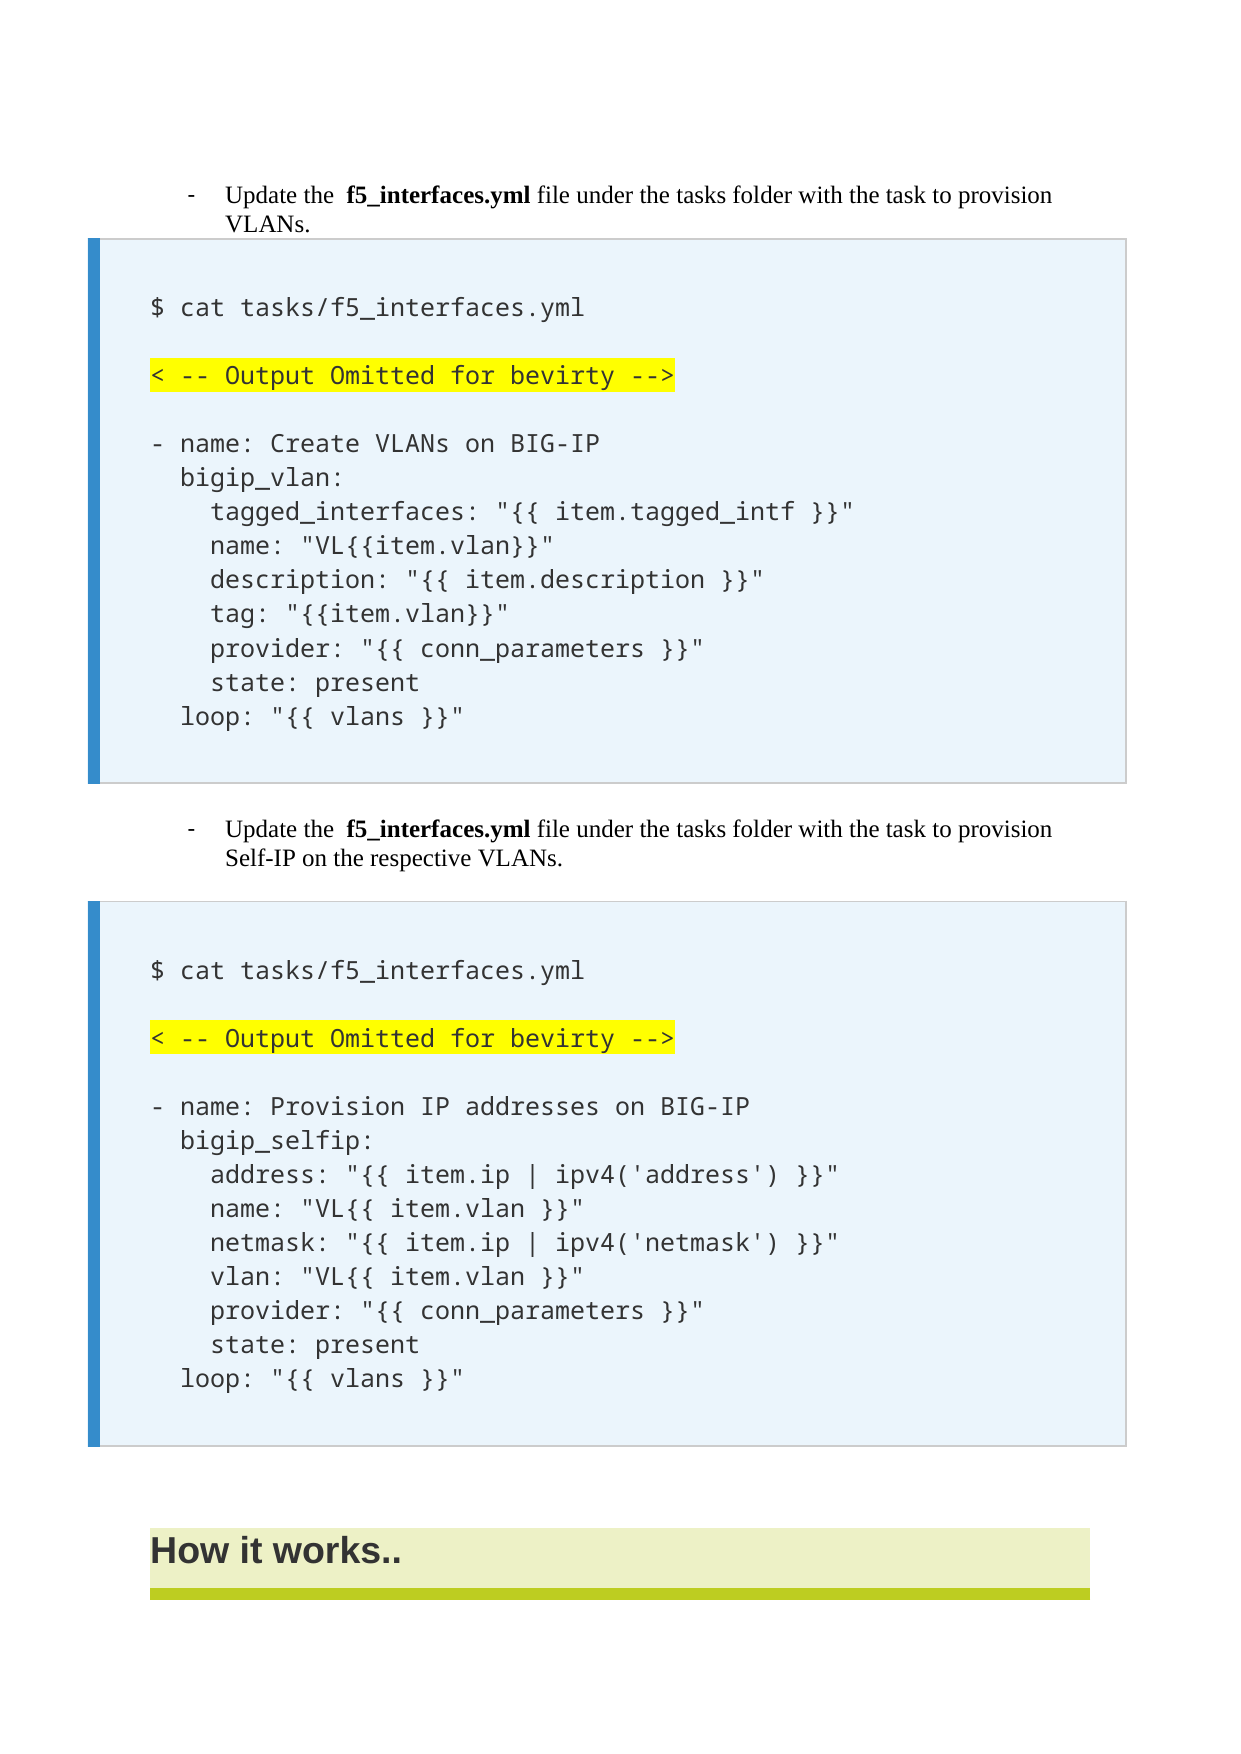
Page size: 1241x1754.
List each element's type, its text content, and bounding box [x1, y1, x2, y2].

text vlan: "VL{{ item.vlan }}" [100, 1207, 1125, 1241]
text state: present [100, 613, 1125, 647]
text netmask: "{{ item.ip | ipv4('netmask') }}" [100, 1173, 1125, 1207]
text name: "VL{{ item.vlan }}" [100, 1139, 1125, 1173]
text provider: "{{ conn_parameters }}" [100, 1241, 1125, 1275]
text tagged_interfaces: "{{ item.tagged_intf }}" [100, 442, 1125, 476]
list Update the f5_interfaces.yml file under the tasks folder with the task to provision VLANs. [187, 179, 1090, 238]
text loop: "{{ vlans }}" [100, 1309, 1125, 1445]
text How it works.. [150, 1528, 1090, 1588]
text $ cat tasks/f5_interfaces.yml < -- Output Omitted for bevirty --> [100, 240, 1125, 340]
text - name: Create VLANs on BIG-IP [100, 340, 1125, 408]
text name: "VL{{item.vlan}}" [100, 476, 1125, 511]
list Update the f5_interfaces.yml file under the tasks folder with the task to provision Self-IP on the respective VLANs. [187, 813, 1090, 901]
text provider: "{{ conn_parameters }}" [100, 579, 1125, 613]
text address: "{{ item.ip | ipv4('address') }}" [100, 1105, 1125, 1139]
text $ cat tasks/f5_interfaces.yml < -- Output Omitted for bevirty --> [100, 902, 1125, 1003]
text description: "{{ item.description }}" [100, 511, 1125, 544]
text state: present [100, 1275, 1125, 1309]
text bigip_vlan: [100, 408, 1125, 442]
text - name: Provision IP addresses on BIG-IP [100, 1003, 1125, 1071]
text bigip_selfip: [100, 1071, 1125, 1105]
text tag: "{{item.vlan}}" [100, 544, 1125, 579]
text loop: "{{ vlans }}" [100, 647, 1125, 782]
